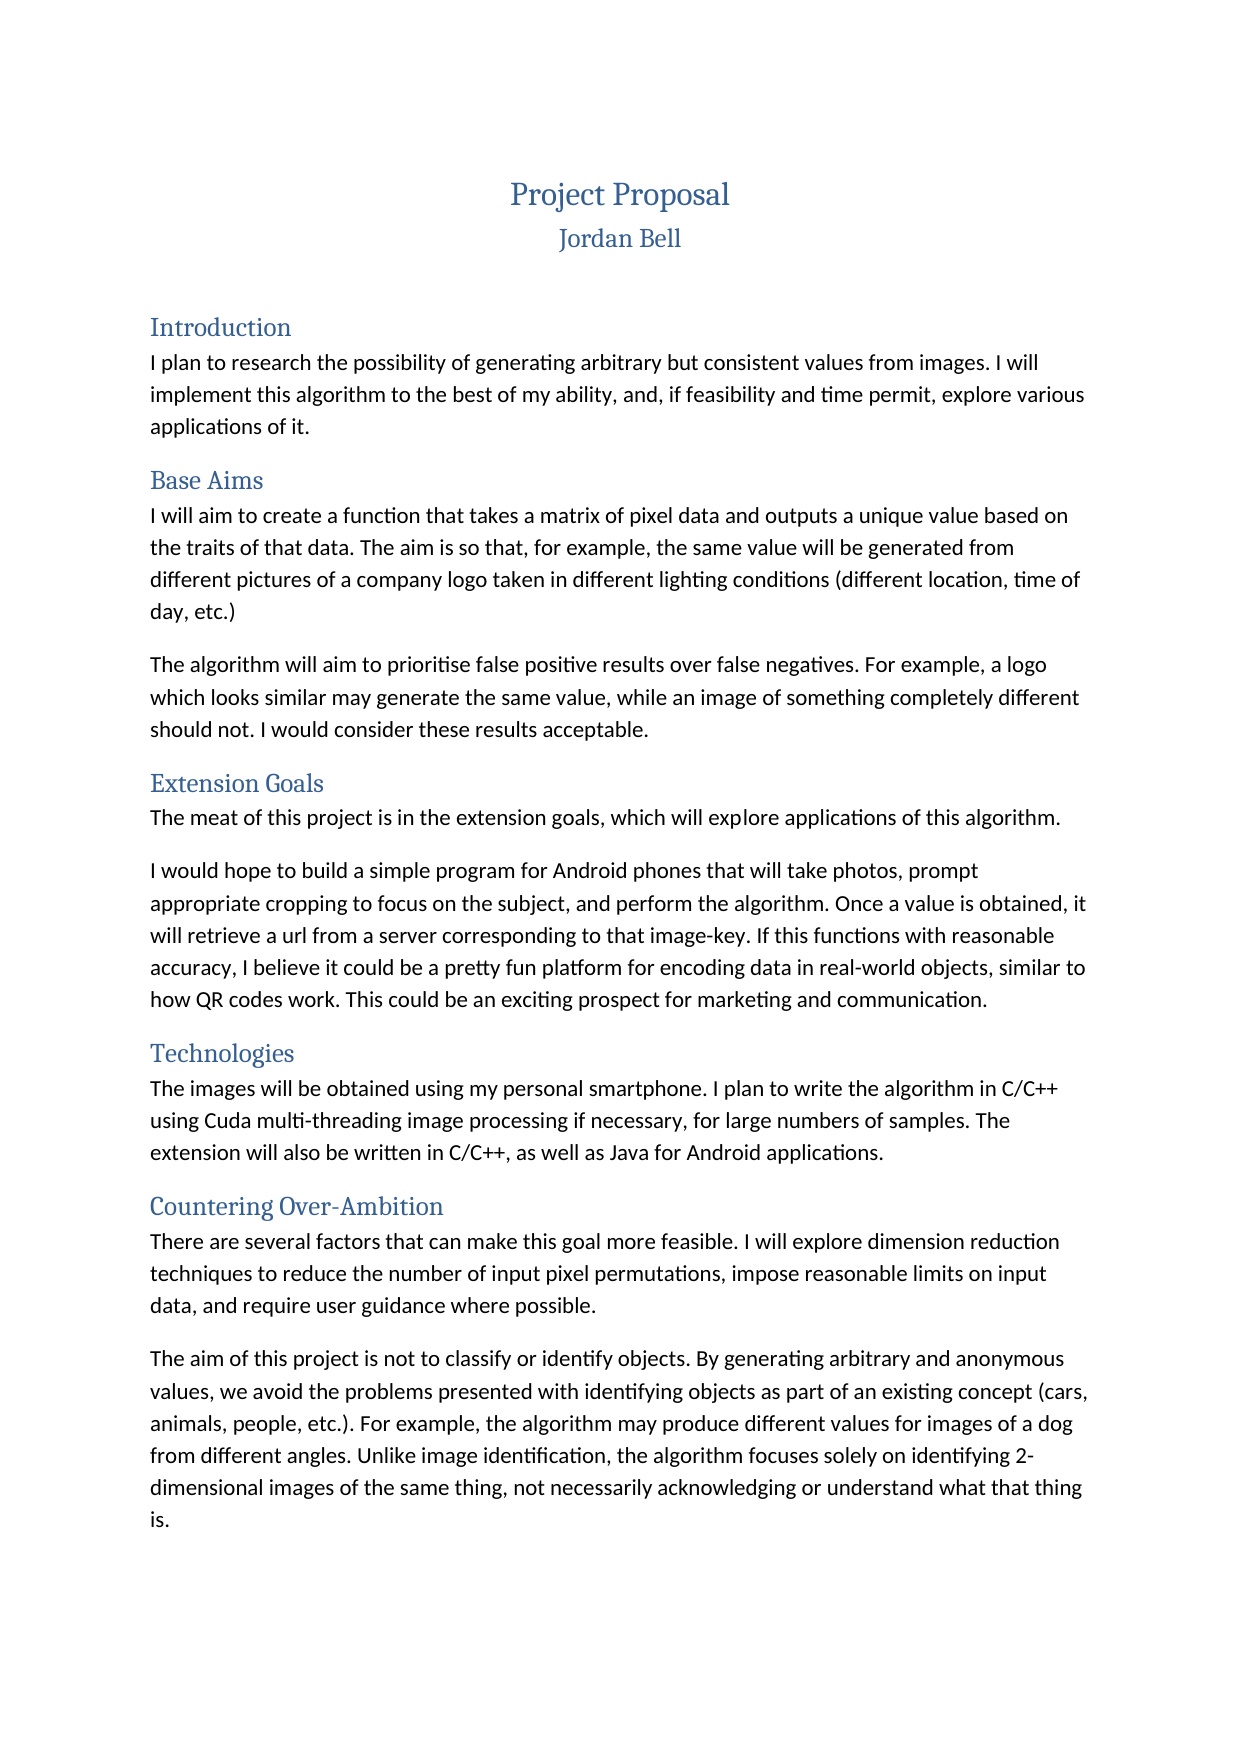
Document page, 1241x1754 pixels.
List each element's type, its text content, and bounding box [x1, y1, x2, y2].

text The meat of this project is in the extension goals, which will explore applications of this algorithm. [150, 803, 1090, 832]
text I would hope to build a simple program for Android phones that will take photos, prompt appropriate cropping to focus on the subject, and perform the algorithm. Once a value is obtained, it will retrieve a url from a server corresponding to that image-key. If this functions with reasonable accuracy, I believe it could be a pretty fun platform for encoding data in real-world objects, similar to how QR codes work. This could be an exciting prospect for marketing and communication. [150, 857, 1090, 1013]
subtitle Project Proposal [150, 175, 1090, 213]
subtitle Jordan Bell [150, 223, 1090, 254]
text I plan to research the possibility of generating arbitrary but consistent values from images. I will implement this algorithm to the best of my ability, and, if feasibility and time permit, explore various applications of it. [150, 348, 1090, 440]
text I will aim to create a function that takes a matrix of pixel data and outputs a unique value based on the traits of that data. The aim is so that, for example, the same value will be generated from different pictures of a company logo taken in different lighting conditions (different location, time of day, etc.) [150, 501, 1090, 625]
text The aim of this project is not to classify or identify objects. By generating arbitrary and anonymous values, we avoid the problems presented with identifying objects as part of an existing concept (cars, animals, people, etc.). For example, the algorithm may produce different values for images of a dog from different angles. Unlike image identification, the algorithm focuses solely on identifying 2-dimensional images of the same thing, not necessarily acknowledging or understand what that thing is. [150, 1344, 1090, 1533]
text The algorithm will aim to prioritise false positive results over false negatives. For example, a logo which looks similar may generate the same value, while an image of something completely different should not. I would consider these results acceptable. [150, 650, 1090, 743]
subtitle Base Aims [150, 465, 1090, 496]
text The images will be obtained using my personal smartphone. I plan to write the algorithm in C/C++ using Cuda multi-threading image processing if necessary, for large numbers of samples. The extension will also be written in C/C++, as well as Java for Android applications. [150, 1074, 1090, 1166]
subtitle Extension Goals [150, 768, 1090, 799]
subtitle Countering Over-Ambition [150, 1191, 1090, 1223]
subtitle Introduction [150, 312, 1090, 343]
subtitle Technologies [150, 1038, 1090, 1069]
text There are several factors that can make this goal more feasible. I will explore dimension reduction techniques to reduce the number of input pixel permutations, impose reasonable limits on input data, and require user guidance where possible. [150, 1227, 1090, 1319]
